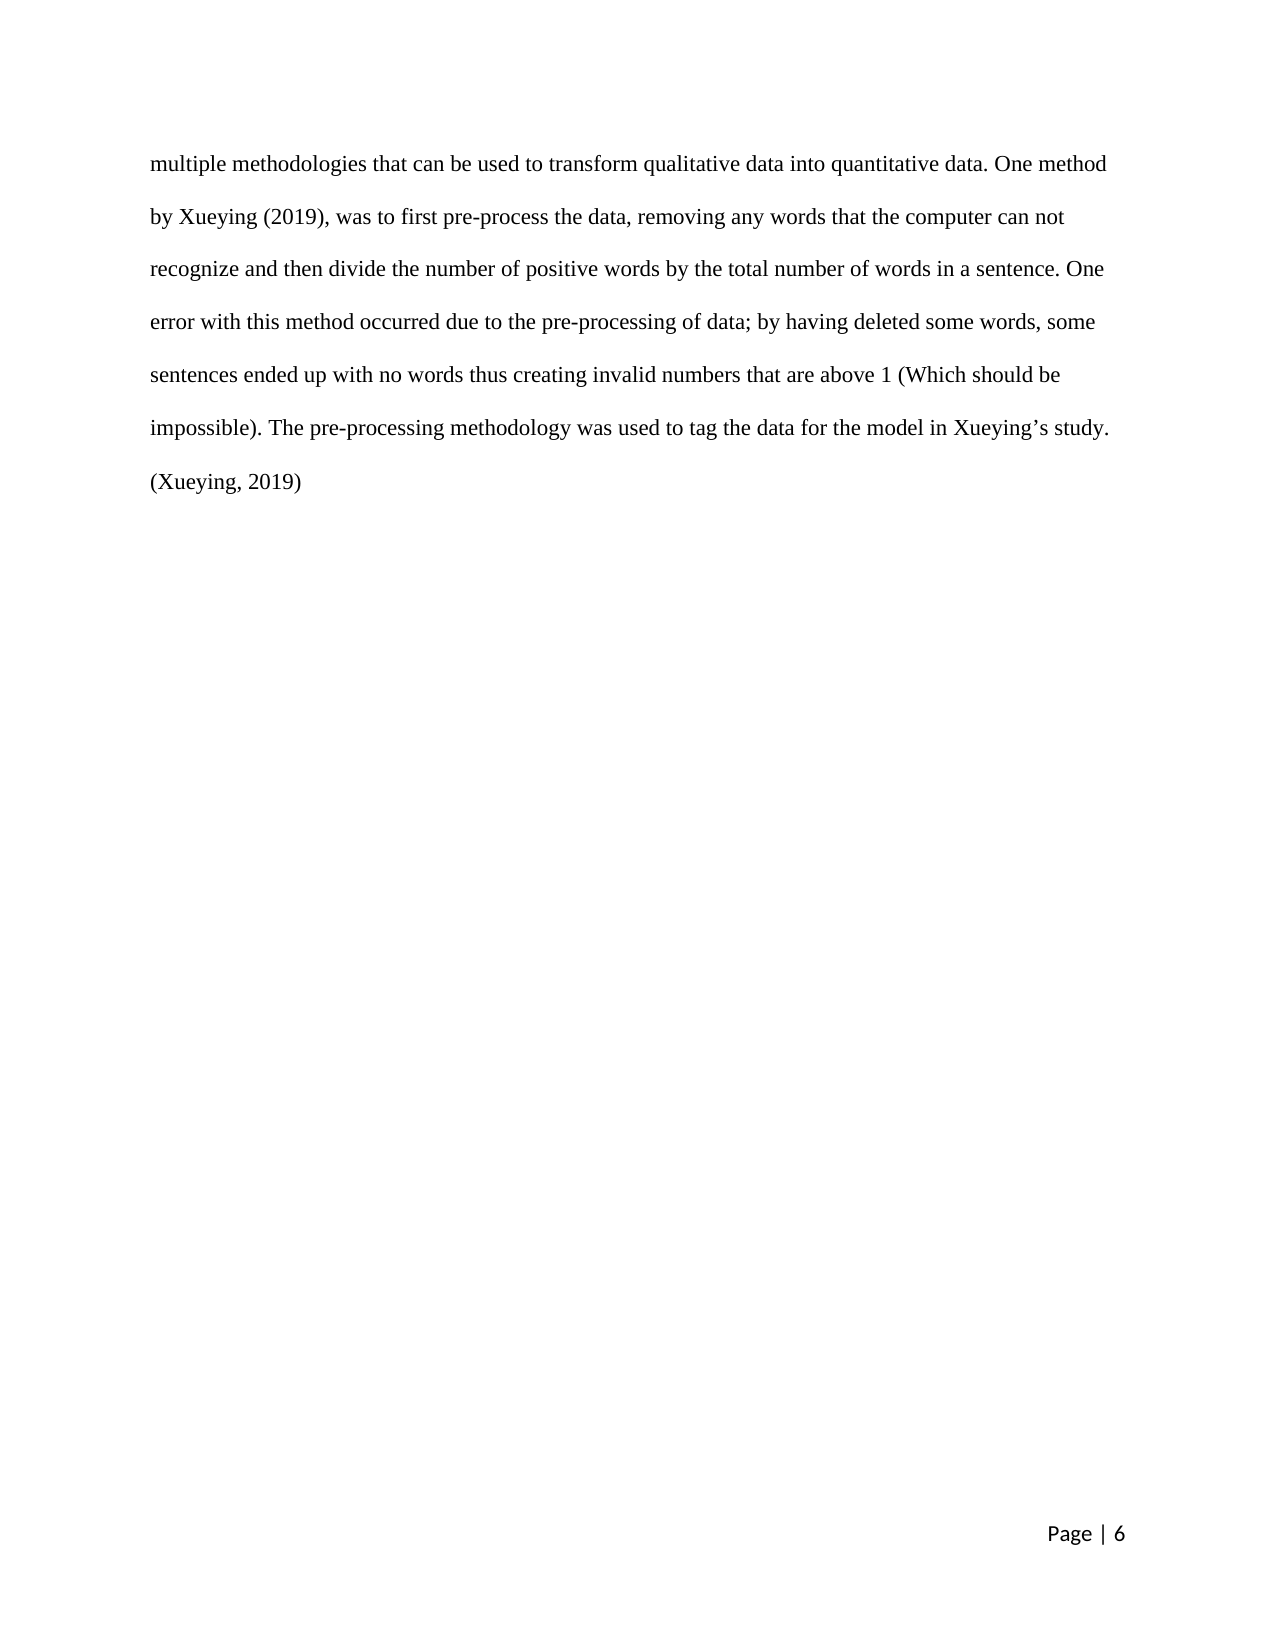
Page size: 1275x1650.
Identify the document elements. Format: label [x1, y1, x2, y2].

text [150, 150, 1125, 494]
